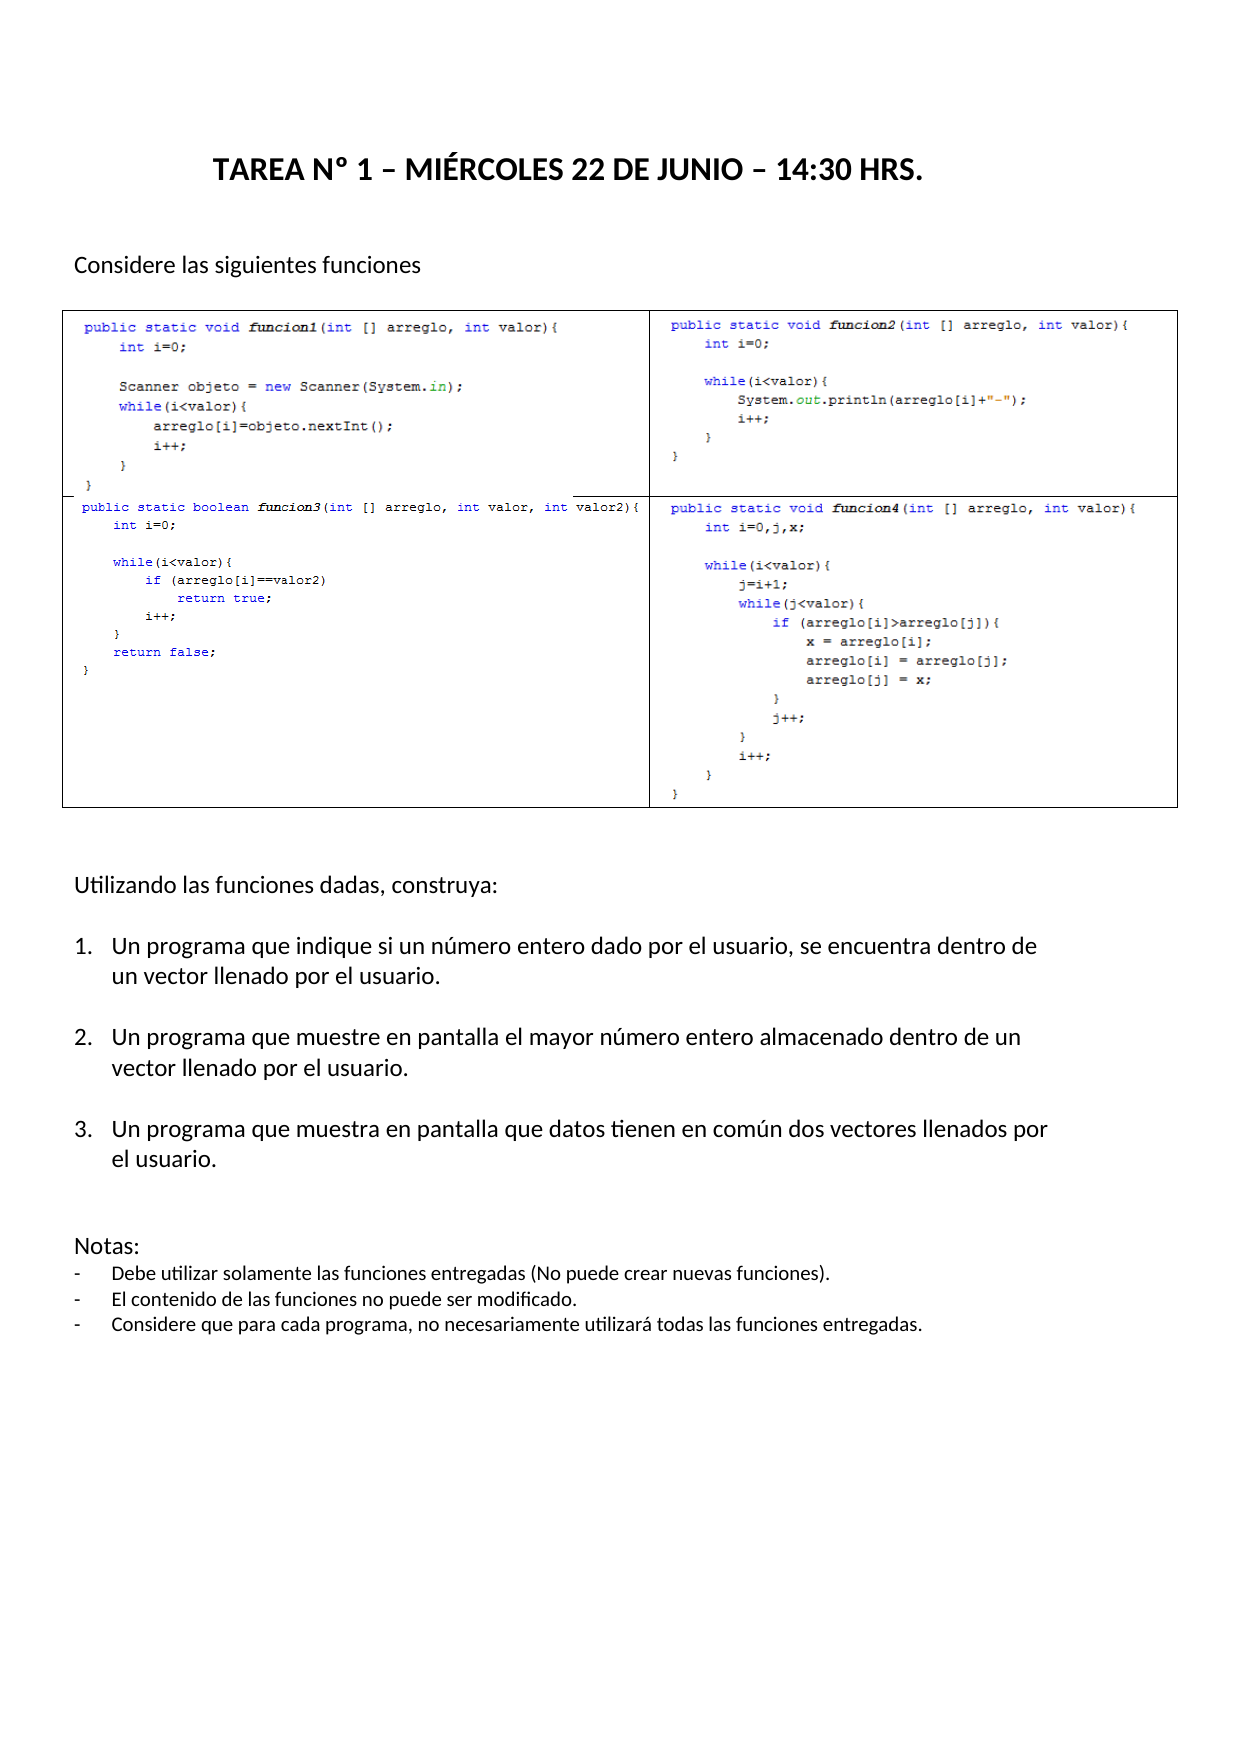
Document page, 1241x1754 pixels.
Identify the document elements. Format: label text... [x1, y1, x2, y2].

list Un programa que muestra en pantalla que datos tienen en común dos vectores llenados por el usuario. [74, 1113, 1063, 1174]
list Considere que para cada programa, no necesariamente utilizará todas las funciones entregadas. [74, 1311, 1063, 1337]
picture [661, 311, 1134, 473]
list El contenido de las funciones no puede ser modificado. [74, 1286, 1063, 1311]
picture [73, 311, 646, 685]
list Un programa que indique si un número entero dado por el usuario, se encuentra dentro de un vector llenado por el usuario. [74, 930, 1063, 991]
list Un programa que muestre en pantalla el mayor número entero almacenado dentro de un vector llenado por el usuario. [74, 1022, 1063, 1083]
picture [661, 497, 1150, 807]
text TAREA Nº 1 – MIÉRCOLES 22 DE JUNIO – 14:30 HRS. [74, 148, 1063, 188]
text Utilizando las funciones dadas, construya: [74, 869, 1063, 899]
text Notas: [74, 1230, 1063, 1261]
table_cell [63, 497, 649, 807]
table_header [573, 311, 649, 496]
table_header [63, 311, 73, 496]
text Considere las siguientes funciones [74, 249, 1063, 280]
table_cell [1150, 497, 1177, 807]
table_cell [650, 497, 661, 807]
table_header [650, 311, 1177, 496]
list Debe utilizar solamente las funciones entregadas (No puede crear nuevas funciones). [74, 1261, 1063, 1286]
